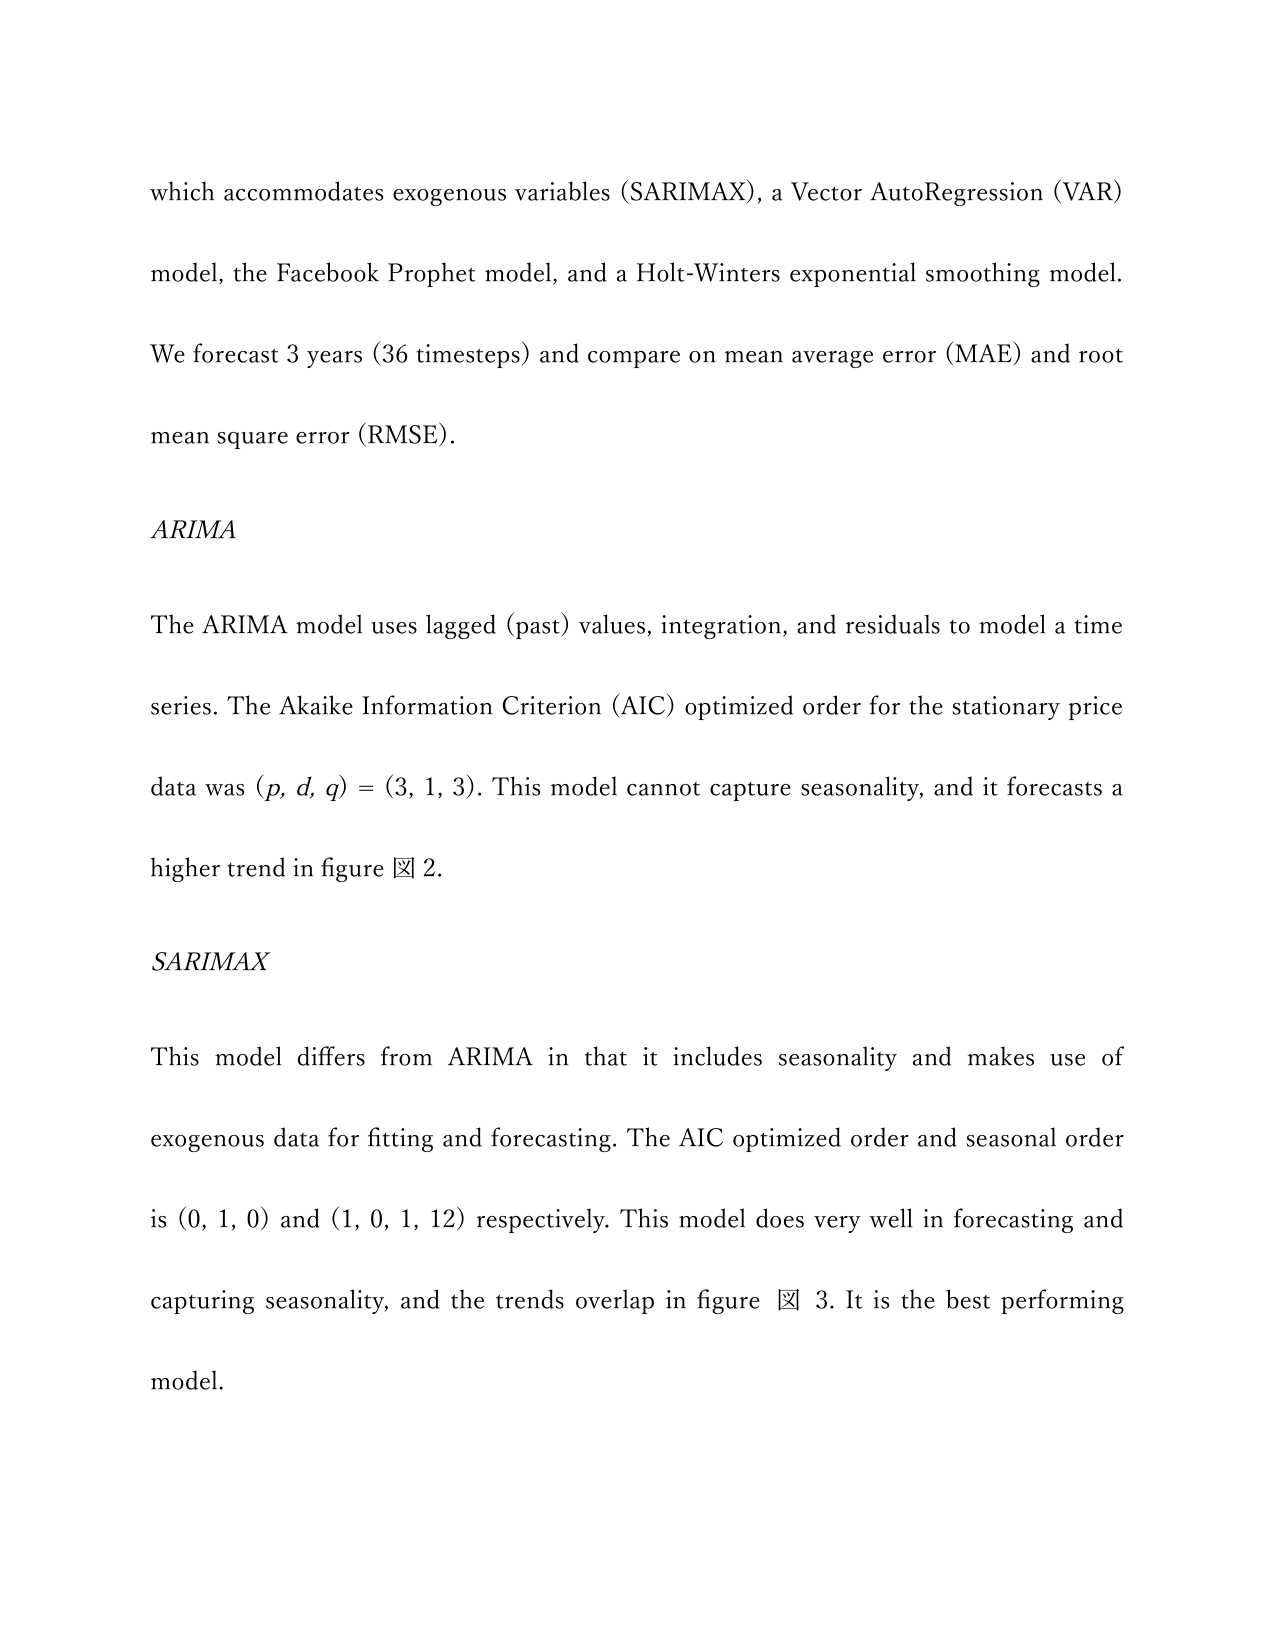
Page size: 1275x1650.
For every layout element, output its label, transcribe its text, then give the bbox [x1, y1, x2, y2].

text SARIMAX [150, 920, 1125, 995]
text ARIMA [150, 488, 1125, 563]
text The ARIMA model uses lagged (past) values, integration, and residuals to model a time series. The Akaike Information Criterion (AIC) optimized order for the stationary price data was (p, d, q) = (3, 1, 3). This model cannot capture seasonality, and it forecasts a higher trend in figure 図 2. [150, 582, 1125, 900]
